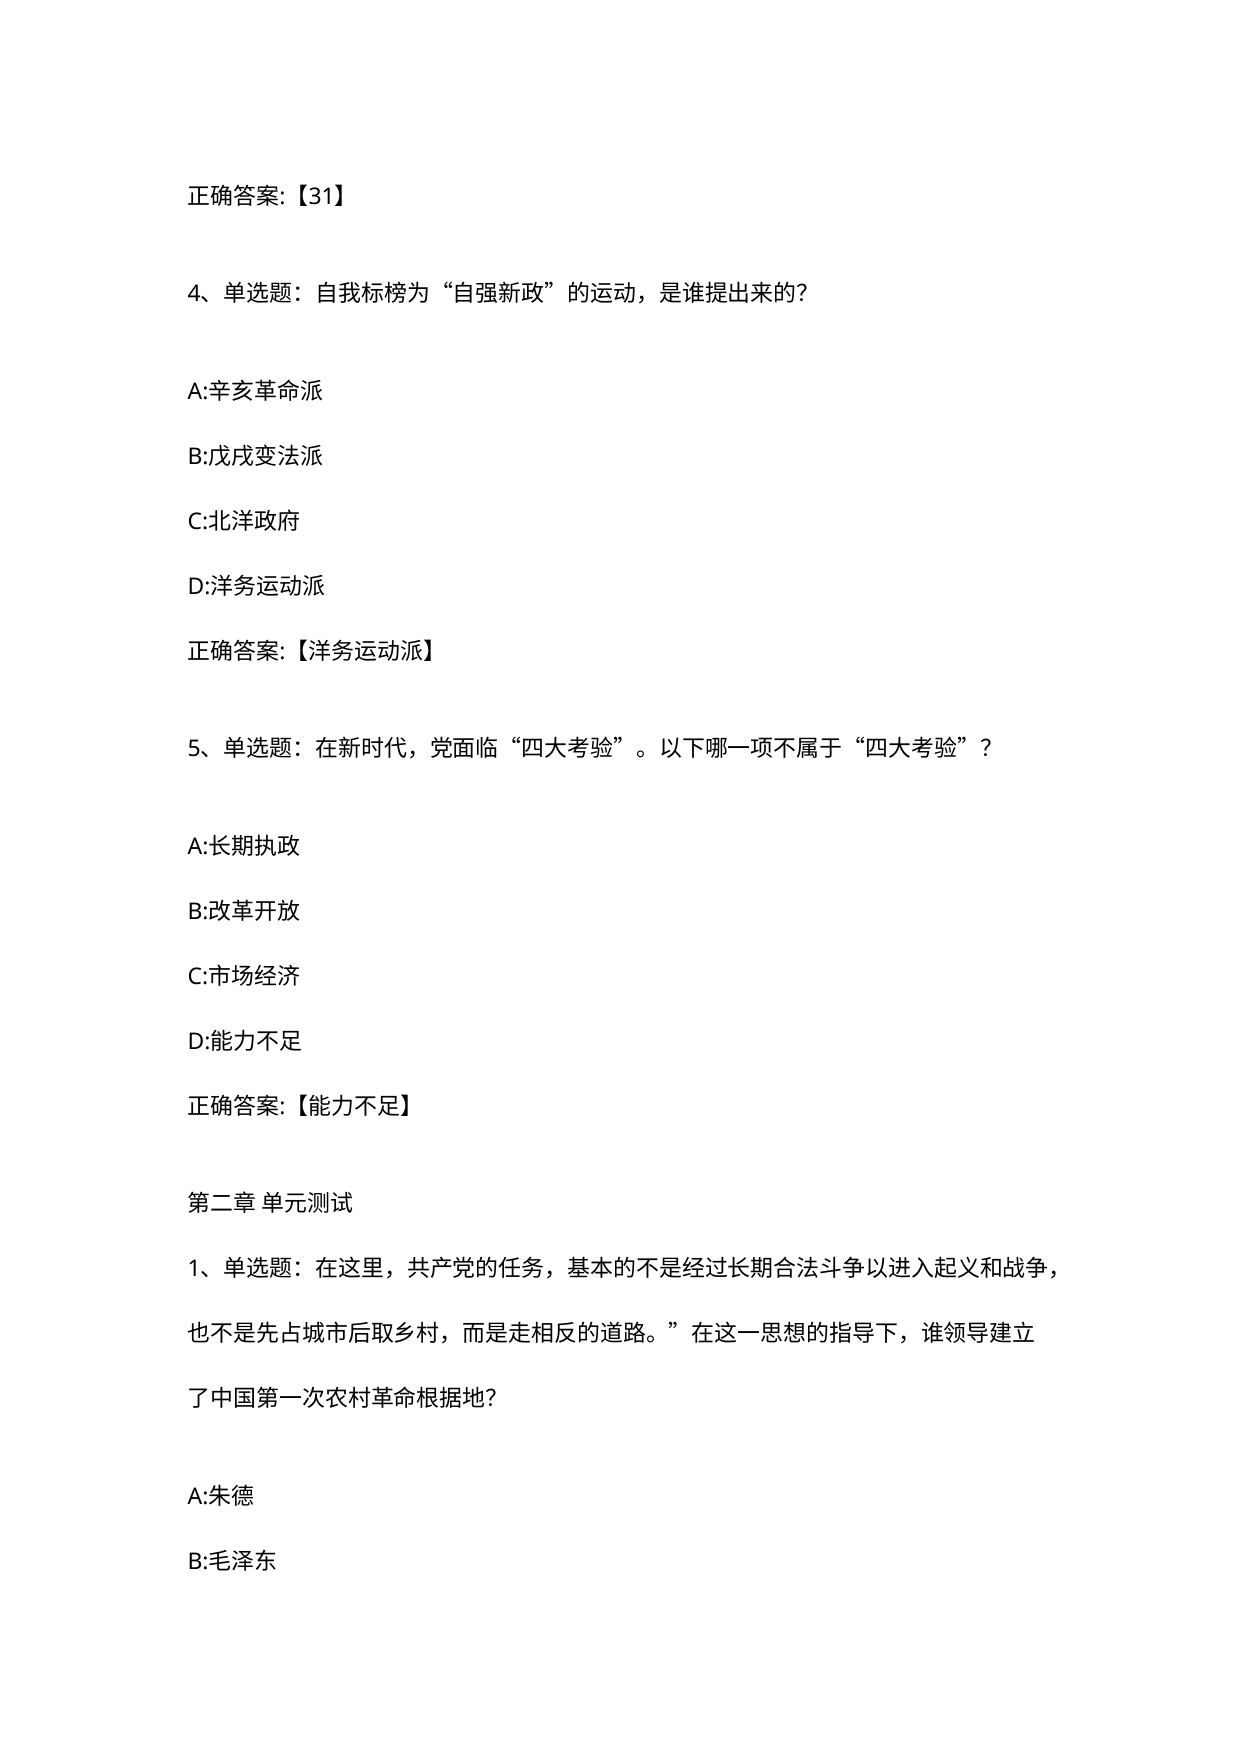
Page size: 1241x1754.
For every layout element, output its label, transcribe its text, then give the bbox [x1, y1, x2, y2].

text 正确答案:【能力不足】 [187, 1072, 1053, 1137]
text D:洋务运动派 [187, 552, 1053, 617]
text A:朱德 [187, 1462, 1053, 1527]
text B:戊戌变法派 [187, 422, 1053, 487]
text 1、单选题：在这里，共产党的任务，基本的不是经过长期合法斗争以进入起义和战争，也不是先占城市后取乡村，而是走相反的道路。”在这一思想的指导下，谁领导建立了中国第一次农村革命根据地？ [187, 1234, 1053, 1429]
text A:长期执政 [187, 812, 1053, 877]
text B:毛泽东 [187, 1527, 1053, 1592]
text A:辛亥革命派 [187, 357, 1053, 422]
text D:能力不足 [187, 1007, 1053, 1072]
text 第二章 单元测试 [187, 1169, 1053, 1234]
text C:市场经济 [187, 942, 1053, 1007]
text 正确答案:【洋务运动派】 [187, 617, 1053, 682]
text B:改革开放 [187, 877, 1053, 942]
text 4、单选题：自我标榜为“自强新政”的运动，是谁提出来的？ [187, 259, 1053, 324]
text C:北洋政府 [187, 487, 1053, 552]
text 正确答案:【31】 [187, 162, 1053, 227]
text 5、单选题：在新时代，党面临“四大考验”。以下哪一项不属于“四大考验”？ [187, 714, 1053, 779]
